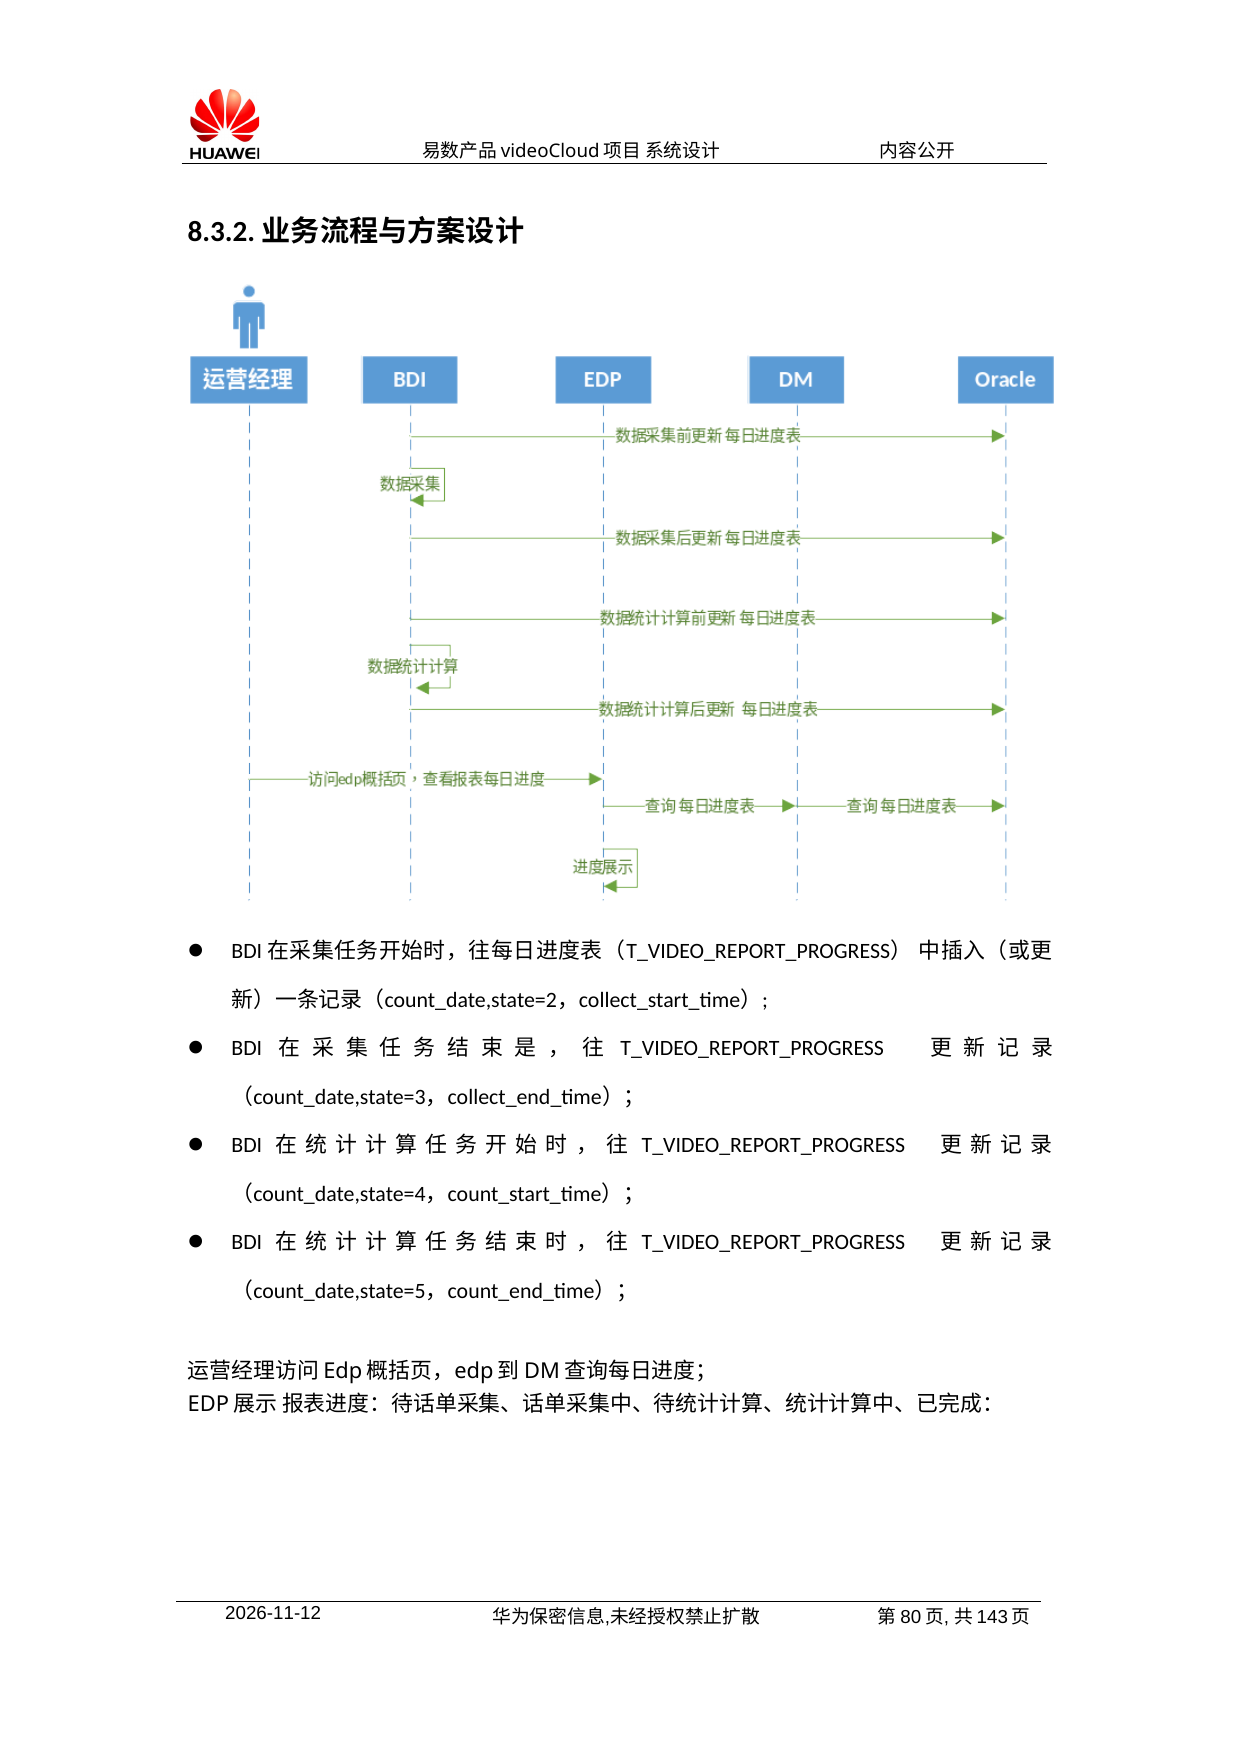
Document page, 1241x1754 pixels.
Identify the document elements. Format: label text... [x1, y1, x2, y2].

text 业务流程与方案设计 [187, 196, 1053, 261]
text 运营经理访问Edp概括页，edp到DM查询每日进度； [187, 1353, 1053, 1386]
list BDI在采集任务开始时，往每日进度表（T_VIDEO_REPORT_PROGRESS） 中插入（或更新）一条记录（count_date,state=2，collect_start_time）; [187, 932, 1053, 1014]
list BDI在统计计算任务开始时，往T_VIDEO_REPORT_PROGRESS 更新记录（count_date,state=4，count_start_time）； [187, 1127, 1053, 1208]
picture [190, 89, 260, 159]
list BDI在统计计算任务结束时，往T_VIDEO_REPORT_PROGRESS 更新记录（count_date,state=5，count_end_time）； [187, 1224, 1053, 1305]
list BDI在采集任务结束是，往T_VIDEO_REPORT_PROGRESS 更新记录（count_date,state=3，collect_end_time）； [187, 1029, 1053, 1111]
text EDP展示 报表进度：待话单采集、话单采集中、待统计计算、统计计算中、已完成： [187, 1386, 1053, 1418]
